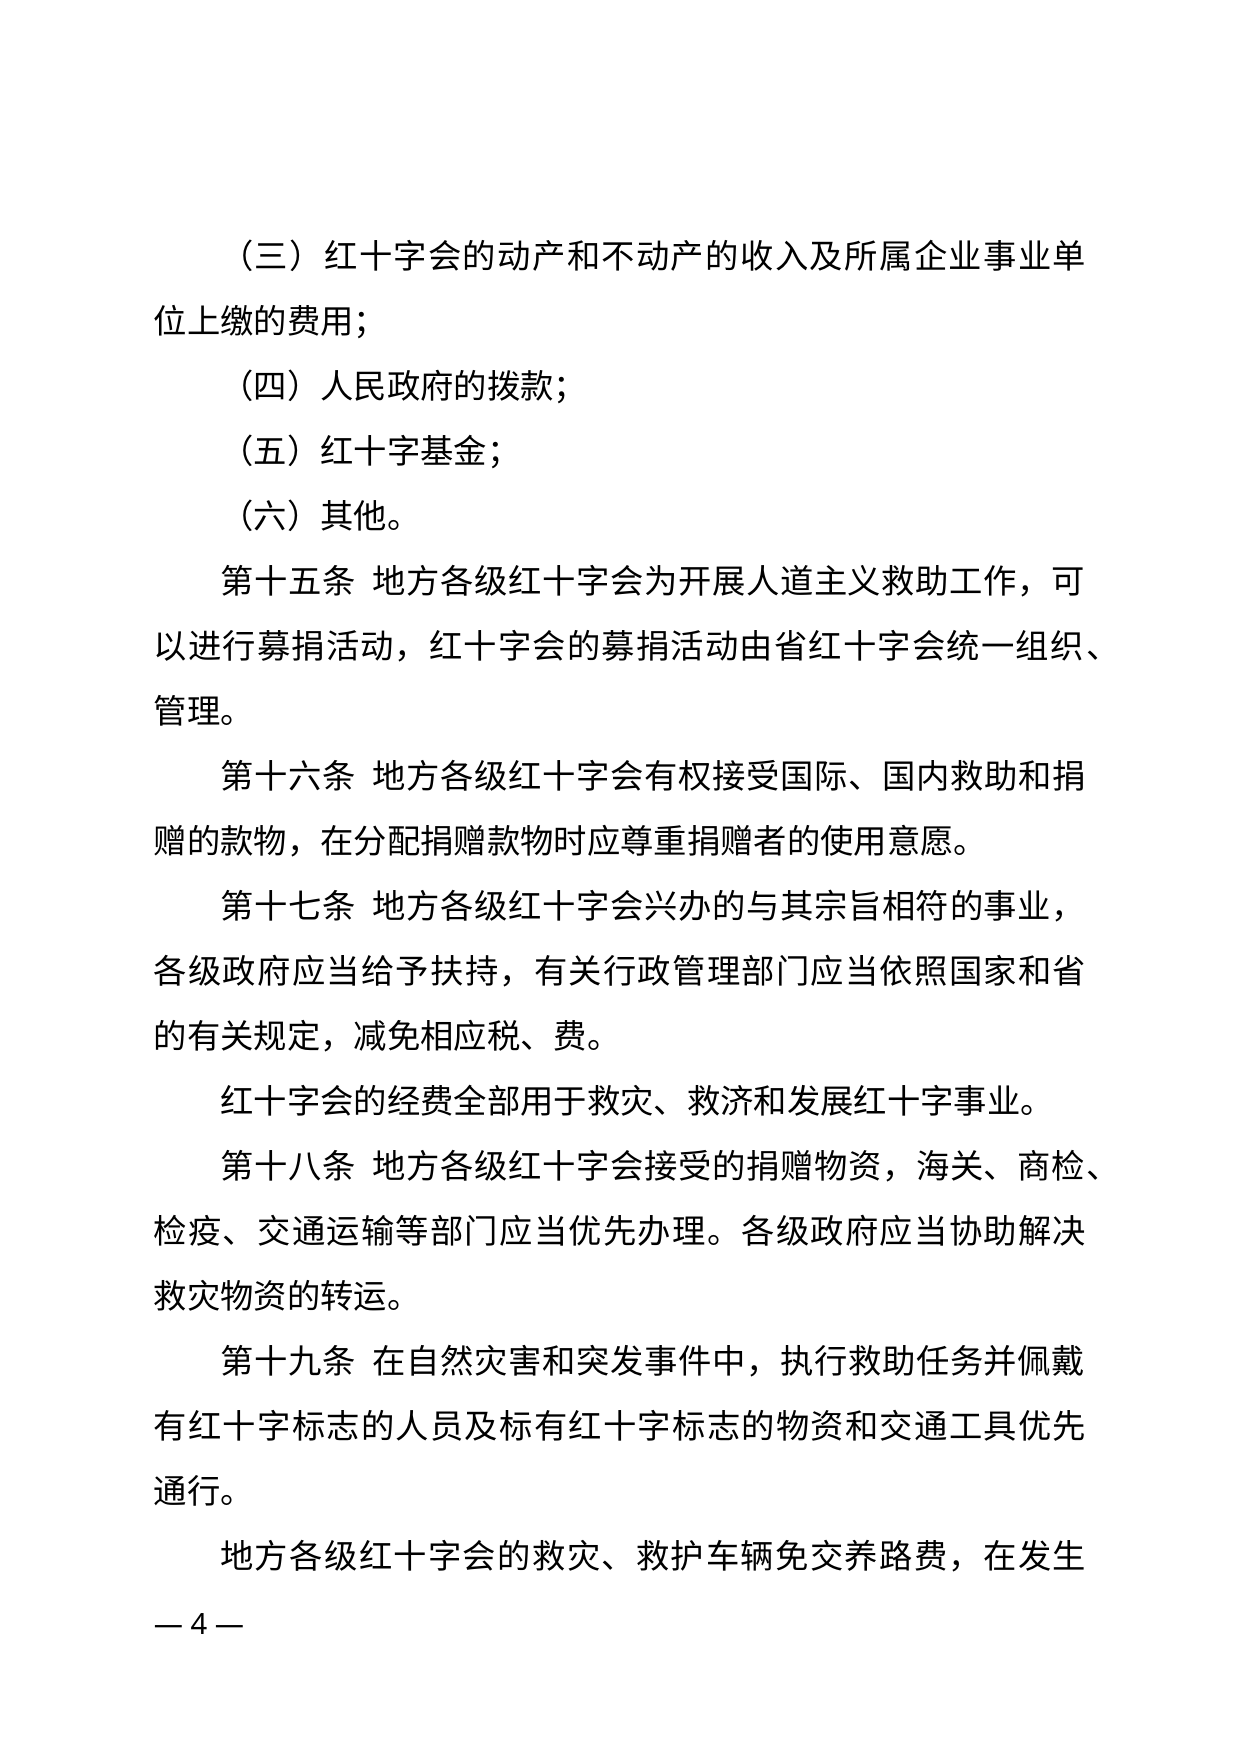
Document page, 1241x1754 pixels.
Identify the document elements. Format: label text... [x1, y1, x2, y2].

text 第十八条 地方各级红十字会接受的捐赠物资，海关、商检、检疫、交通运输等部门应当优先办理。各级政府应当协助解决救灾物资的转运。 [153, 1131, 1087, 1326]
text 红十字会的经费全部用于救灾、救济和发展红十字事业。 [153, 1066, 1087, 1131]
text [153, 1521, 1087, 1586]
text （六）其他。 [153, 481, 1087, 546]
text 第十九条 在自然灾害和突发事件中，执行救助任务并佩戴有红十字标志的人员及标有红十字标志的物资和交通工具优先通行。 [153, 1326, 1087, 1521]
text （五）红十字基金； [153, 416, 1087, 481]
text 第十五条 地方各级红十字会为开展人道主义救助工作，可以进行募捐活动，红十字会的募捐活动由省红十字会统一组织、管理。 [153, 546, 1087, 741]
text （三）红十字会的动产和不动产的收入及所属企业事业单位上缴的费用； [153, 221, 1087, 351]
text 第十六条 地方各级红十字会有权接受国际、国内救助和捐赠的款物，在分配捐赠款物时应尊重捐赠者的使用意愿。 [153, 741, 1087, 871]
text 第十七条 地方各级红十字会兴办的与其宗旨相符的事业，各级政府应当给予扶持，有关行政管理部门应当依照国家和省的有关规定，减免相应税、费。 [153, 871, 1087, 1066]
text （四）人民政府的拨款； [153, 351, 1087, 416]
